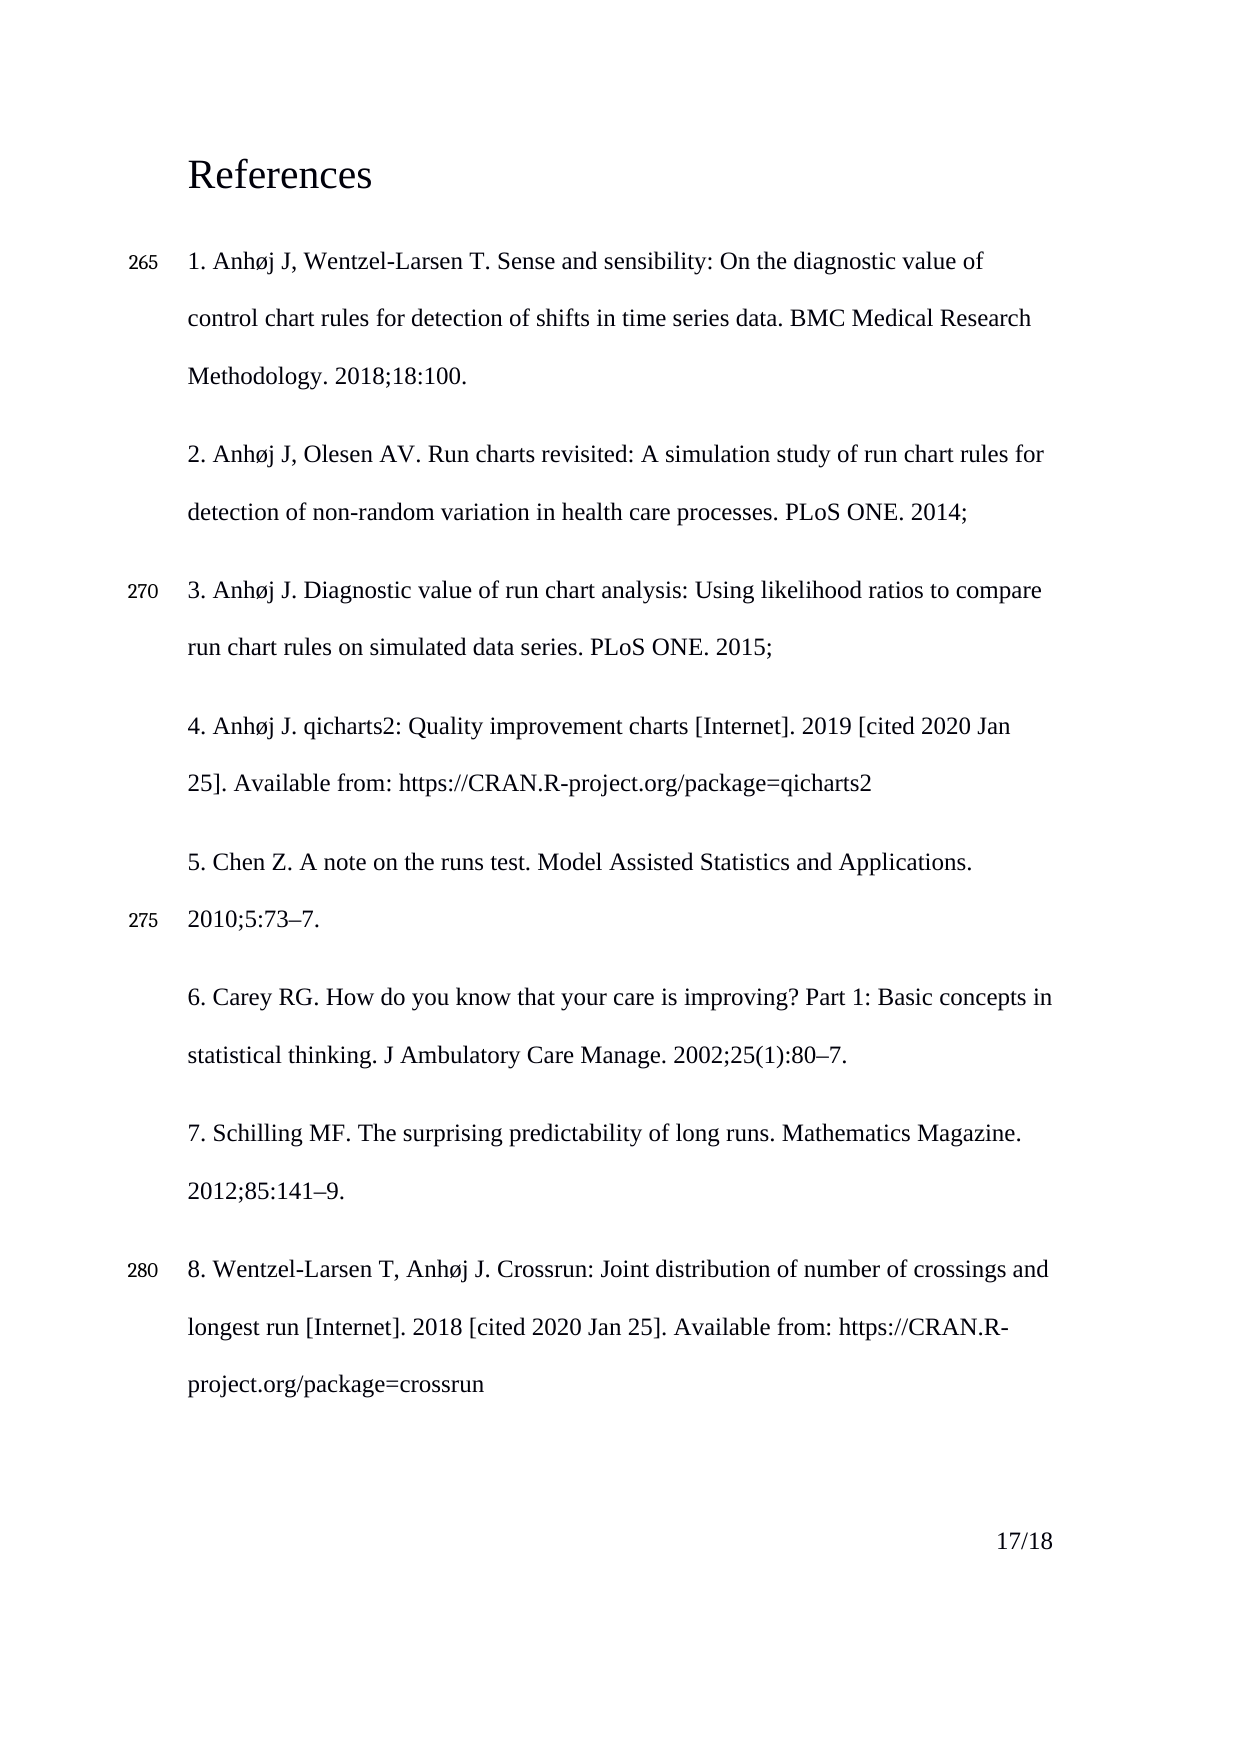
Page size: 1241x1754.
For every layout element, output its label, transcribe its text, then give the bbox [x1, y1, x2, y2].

text 6. Carey RG. How do you know that your care is improving? Part 1: Basic concepts in statistical thinking. J Ambulatory Care Manage. 2002;25(1):80–7. [187, 982, 1053, 1069]
text 7. Schilling MF. The surprising predictability of long runs. Mathematics Magazine. 2012;85:141–9. [187, 1118, 1053, 1204]
text 3. Anhøj J. Diagnostic value of run chart analysis: Using likelihood ratios to compare run chart rules on simulated data series. PLoS ONE. 2015; [187, 575, 1053, 661]
subtitle References [187, 150, 1053, 198]
text 4. Anhøj J. qicharts2: Quality improvement charts [Internet]. 2019 [cited 2020 Jan 25]. Available from: https://CRAN.R-project.org/package=qicharts2 [187, 711, 1053, 797]
text 5. Chen Z. A note on the runs test. Model Assisted Statistics and Applications. 2010;5:73–7. [187, 847, 1053, 933]
